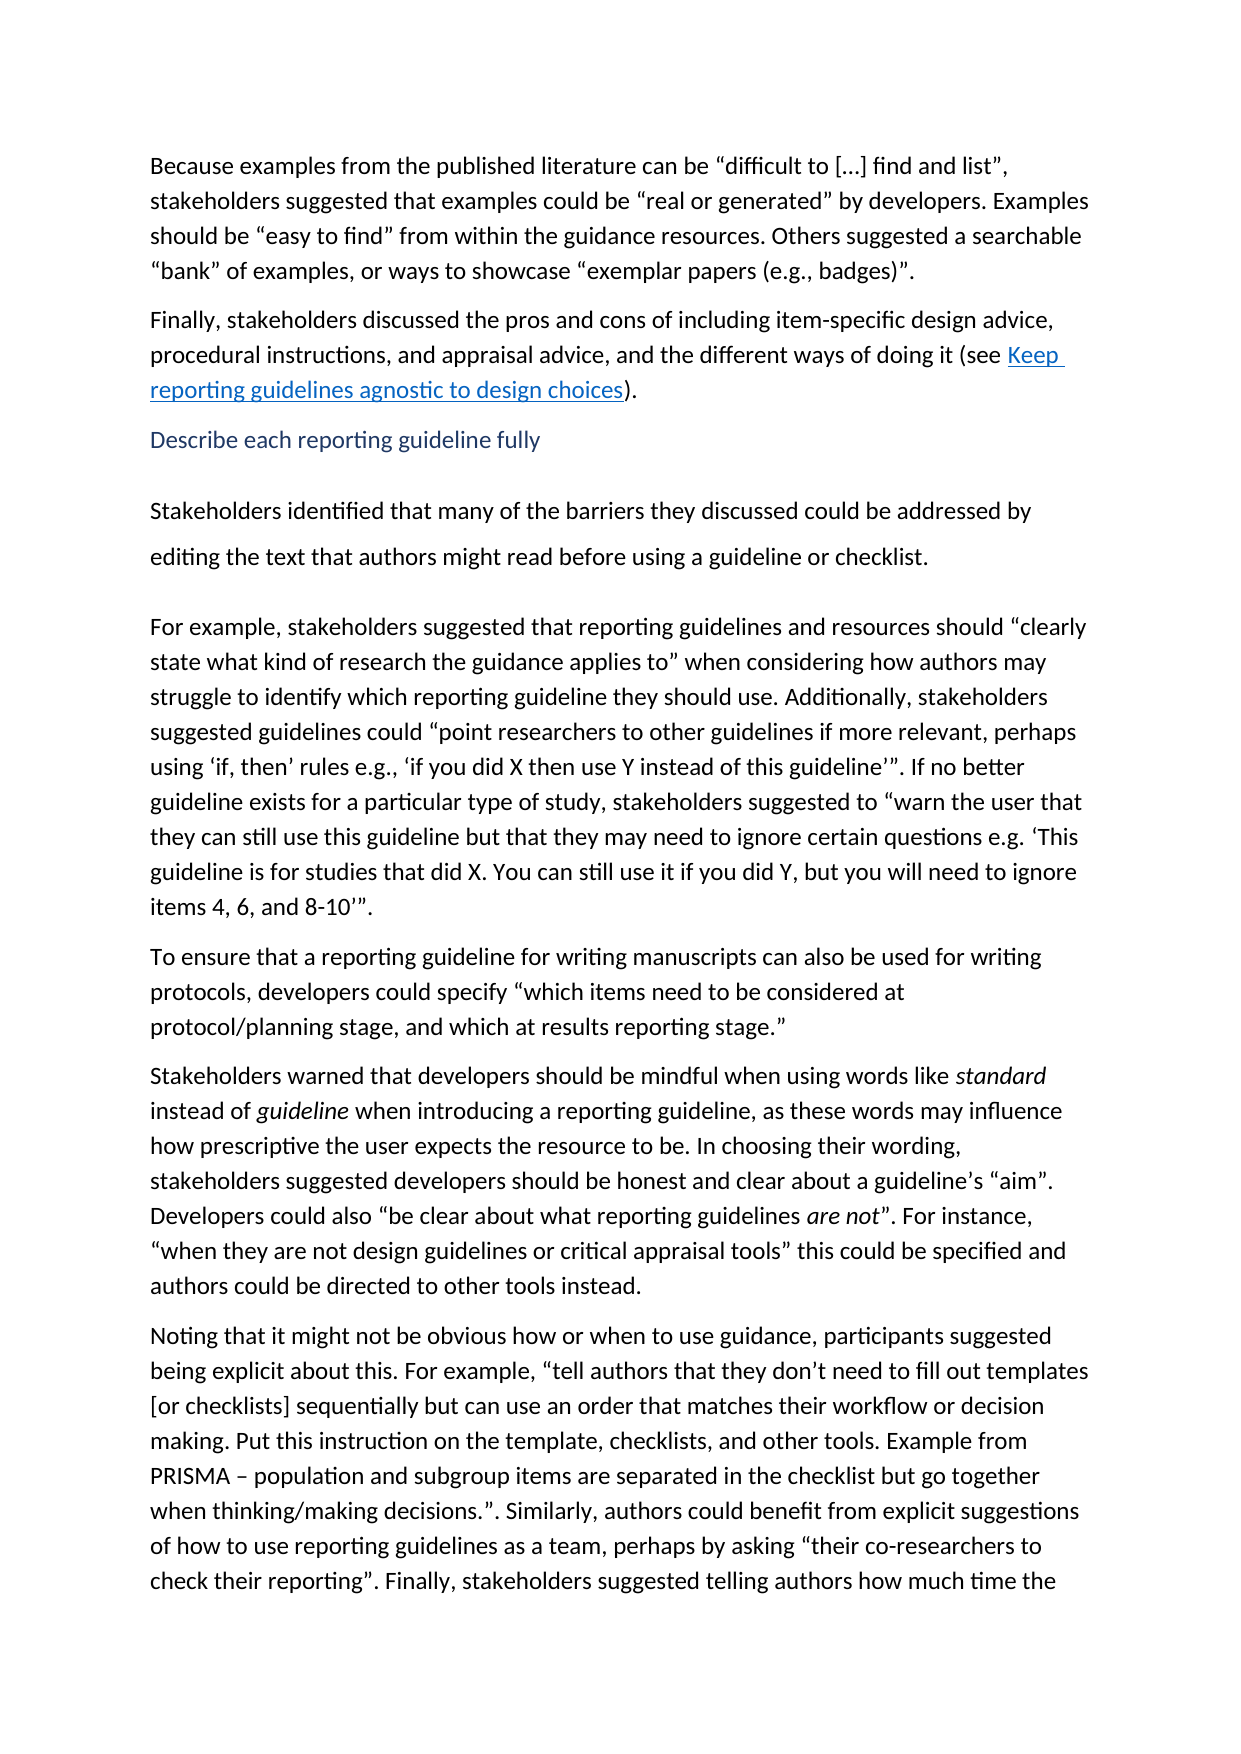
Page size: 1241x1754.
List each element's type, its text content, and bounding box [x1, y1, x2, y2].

subtitle Describe each reporting guideline fully [150, 424, 1090, 455]
text For example, stakeholders suggested that reporting guidelines and resources should “clearly state what kind of research the guidance applies to” when considering how authors may struggle to identify which reporting guideline they should use. Additionally, stakeholders suggested guidelines could “point researchers to other guidelines if more relevant, perhaps using ‘if, then’ rules e.g., ‘if you did X then use Y instead of this guideline’”. If no better guideline exists for a particular type of study, stakeholders suggested to “warn the user that they can still use this guideline but that they may need to ignore certain questions e.g. ‘This guideline is for studies that did X. You can still use it if you did Y, but you will need to ignore items 4, 6, and 8-10’”. [150, 611, 1090, 922]
text Because examples from the published literature can be “difficult to […] find and list”, stakeholders suggested that examples could be “real or generated” by developers. Examples should be “easy to find” from within the guidance resources. Others suggested a searchable “bank” of examples, or ways to showcase “exemplar papers (e.g., badges)”. [150, 150, 1090, 286]
text Finally, stakeholders discussed the pros and cons of including item-specific design advice, procedural instructions, and appraisal advice, and the different ways of doing it (see Keep reporting guidelines agnostic to design choices). [150, 304, 1090, 405]
text To ensure that a reporting guideline for writing manuscripts can also be used for writing protocols, developers could specify “which items need to be considered at protocol/planning stage, and which at results reporting stage.” [150, 941, 1090, 1041]
